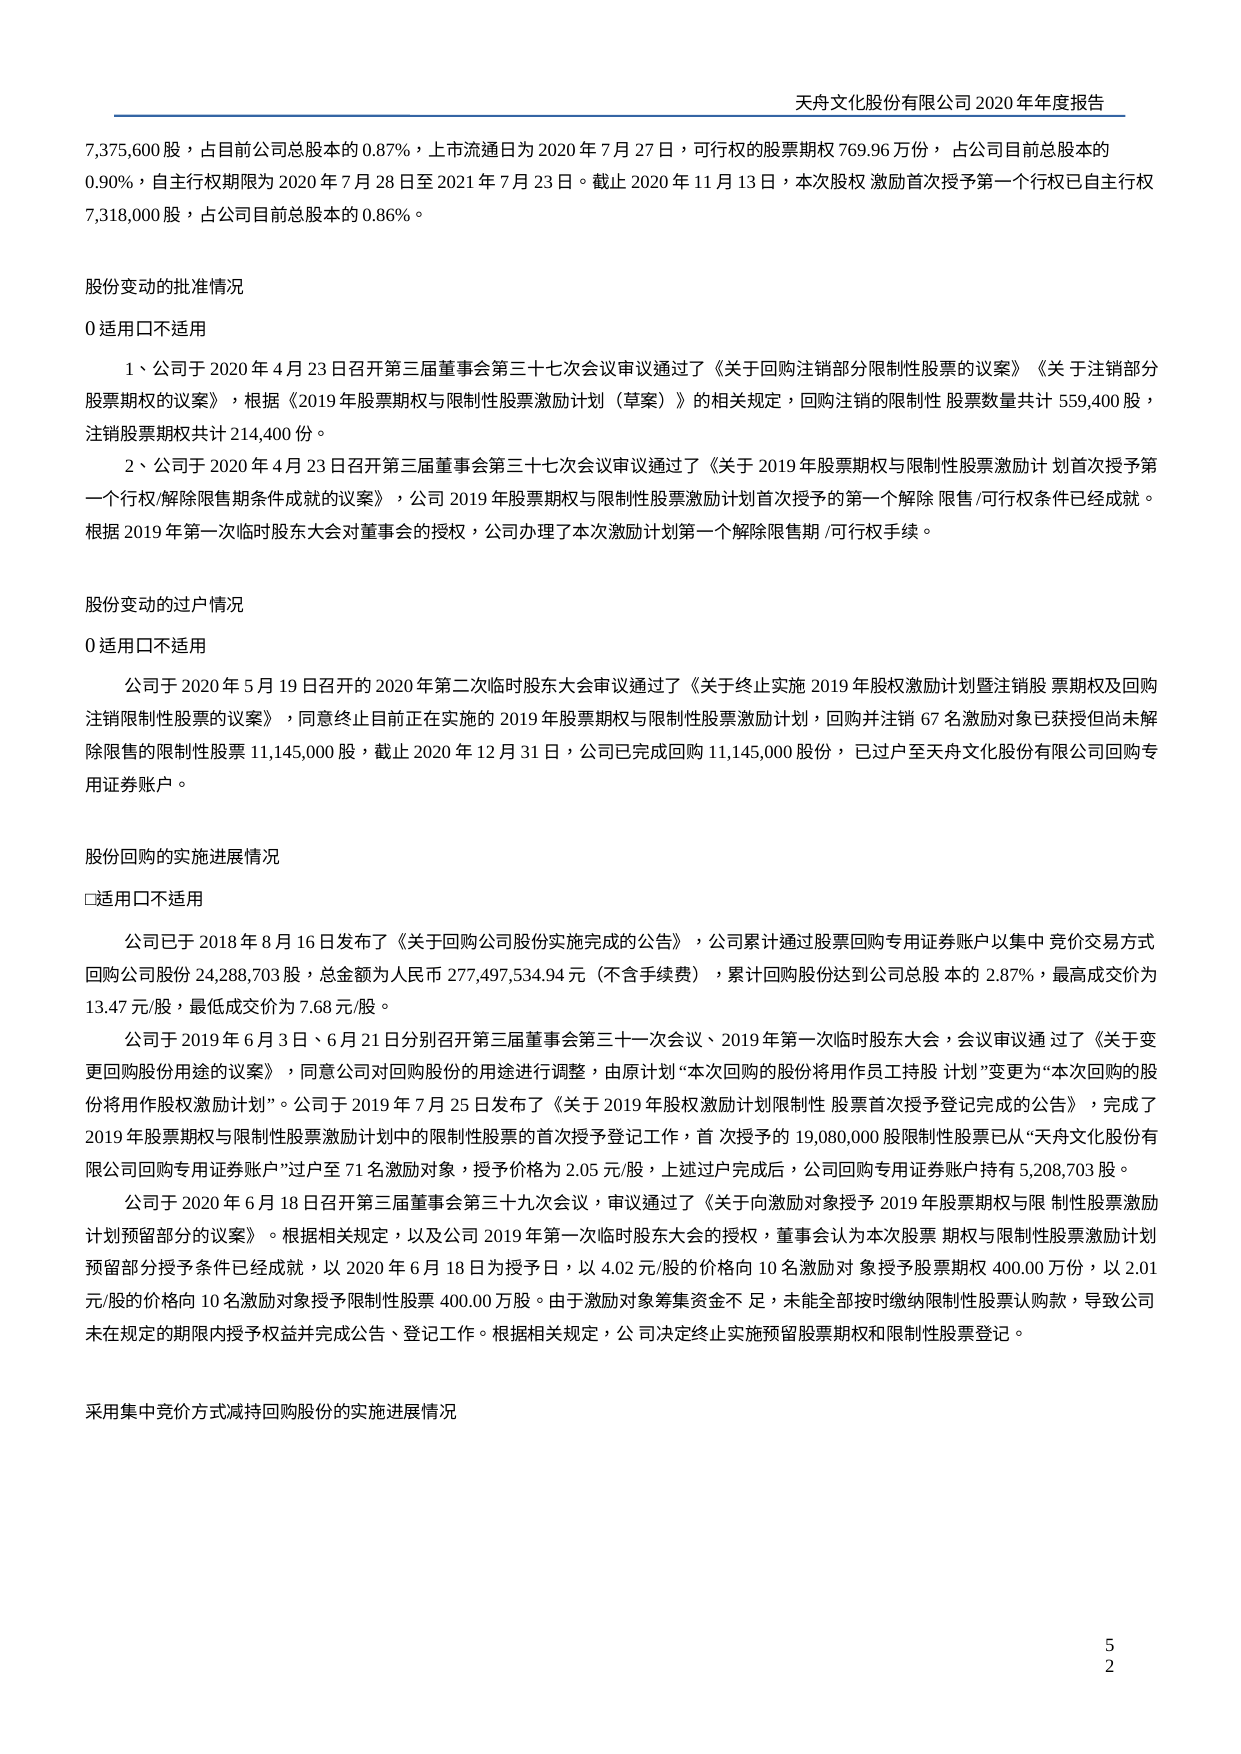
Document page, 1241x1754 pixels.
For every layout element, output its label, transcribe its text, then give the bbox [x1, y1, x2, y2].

text 0适用口不适用 [85, 315, 1159, 341]
text 公司已于2018年8月16日发布了《关于回购公司股份实施完成的公告》，公司累计通过股票回购专用证券账户以集中 竞价交易方式回购公司股份24,288,703股，总金额为人民币277,497,534.94元（不含手续费），累计回购股份达到公司总股 本的2.87%，最高成交价为13.47元/股，最低成交价为7.68元/股。 [85, 923, 1159, 1020]
text 股份回购的实施进展情况 [85, 837, 1159, 870]
text □适用口不适用 [85, 885, 1159, 910]
text 股份变动的批准情况 [85, 268, 1159, 301]
text 公司于2020年6月18日召开第三届董事会第三十九次会议，审议通过了《关于向激励对象授予2019年股票期权与限 制性股票激励计划预留部分的议案》。根据相关规定，以及公司2019年第一次临时股东大会的授权，董事会认为本次股票 期权与限制性股票激励计划预留部分授予条件已经成就，以2020年6月18日为授予日，以4.02元/股的价格向10名激励对 象授予股票期权400.00万份，以2.01元/股的价格向10名激励对象授予限制性股票400.00万股。由于激励对象筹集资金不 足，未能全部按时缴纳限制性股票认购款，导致公司未在规定的期限内授予权益并完成公告、登记工作。根据相关规定，公 司决定终止实施预留股票期权和限制性股票登记。 [85, 1183, 1159, 1347]
text 公司于2019年6月3日、6月21日分别召开第三届董事会第三十一次会议、2019年第一次临时股东大会，会议审议通 过了《关于变更回购股份用途的议案》，同意公司对回购股份的用途进行调整，由原计划“本次回购的股份将用作员工持股 计划”变更为“本次回购的股份将用作股权激励计划”。公司于2019年7月25日发布了《关于2019年股权激励计划限制性 股票首次授予登记完成的公告》，完成了 2019年股票期权与限制性股票激励计划中的限制性股票的首次授予登记工作，首 次授予的19,080,000股限制性股票已从“天舟文化股份有限公司回购专用证券账户”过户至71名激励对象，授予价格为2.05 元/股，上述过户完成后，公司回购专用证券账户持有5,208,703股。 [85, 1020, 1159, 1183]
text 1、 公司于2020年4月23日召开第三届董事会第三十七次会议审议通过了《关于回购注销部分限制性股票的议案》《关 于注销部分股票期权的议案》，根据《2019年股票期权与限制性股票激励计划（草案）》的相关规定，回购注销的限制性 股票数量共计559,400股，注销股票期权共计214,400份。 [85, 349, 1159, 446]
text 采用集中竞价方式减持回购股份的实施进展情况 [85, 1399, 1159, 1423]
text 公司于2020年5月19日召开的2020年第二次临时股东大会审议通过了《关于终止实施2019年股权激励计划暨注销股 票期权及回购注销限制性股票的议案》，同意终止目前正在实施的2019年股票期权与限制性股票激励计划，回购并注销67 名激励对象已获授但尚未解除限售的限制性股票11,145,000股，截止2020年12月31日，公司已完成回购11,145,000股份， 已过户至天舟文化股份有限公司回购专用证券账户。 [85, 667, 1159, 798]
text 股份变动的过户情况 [85, 585, 1159, 618]
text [85, 130, 1159, 228]
text 2、 公司于2020年4月23日召开第三届董事会第三十七次会议审议通过了《关于2019年股票期权与限制性股票激励计 划首次授予第一个行权/解除限售期条件成就的议案》，公司2019年股票期权与限制性股票激励计划首次授予的第一个解除 限售/可行权条件已经成就。根据2019年第一次临时股东大会对董事会的授权，公司办理了本次激励计划第一个解除限售期 /可行权手续。 [85, 446, 1159, 545]
text 0适用口不适用 [85, 632, 1159, 658]
